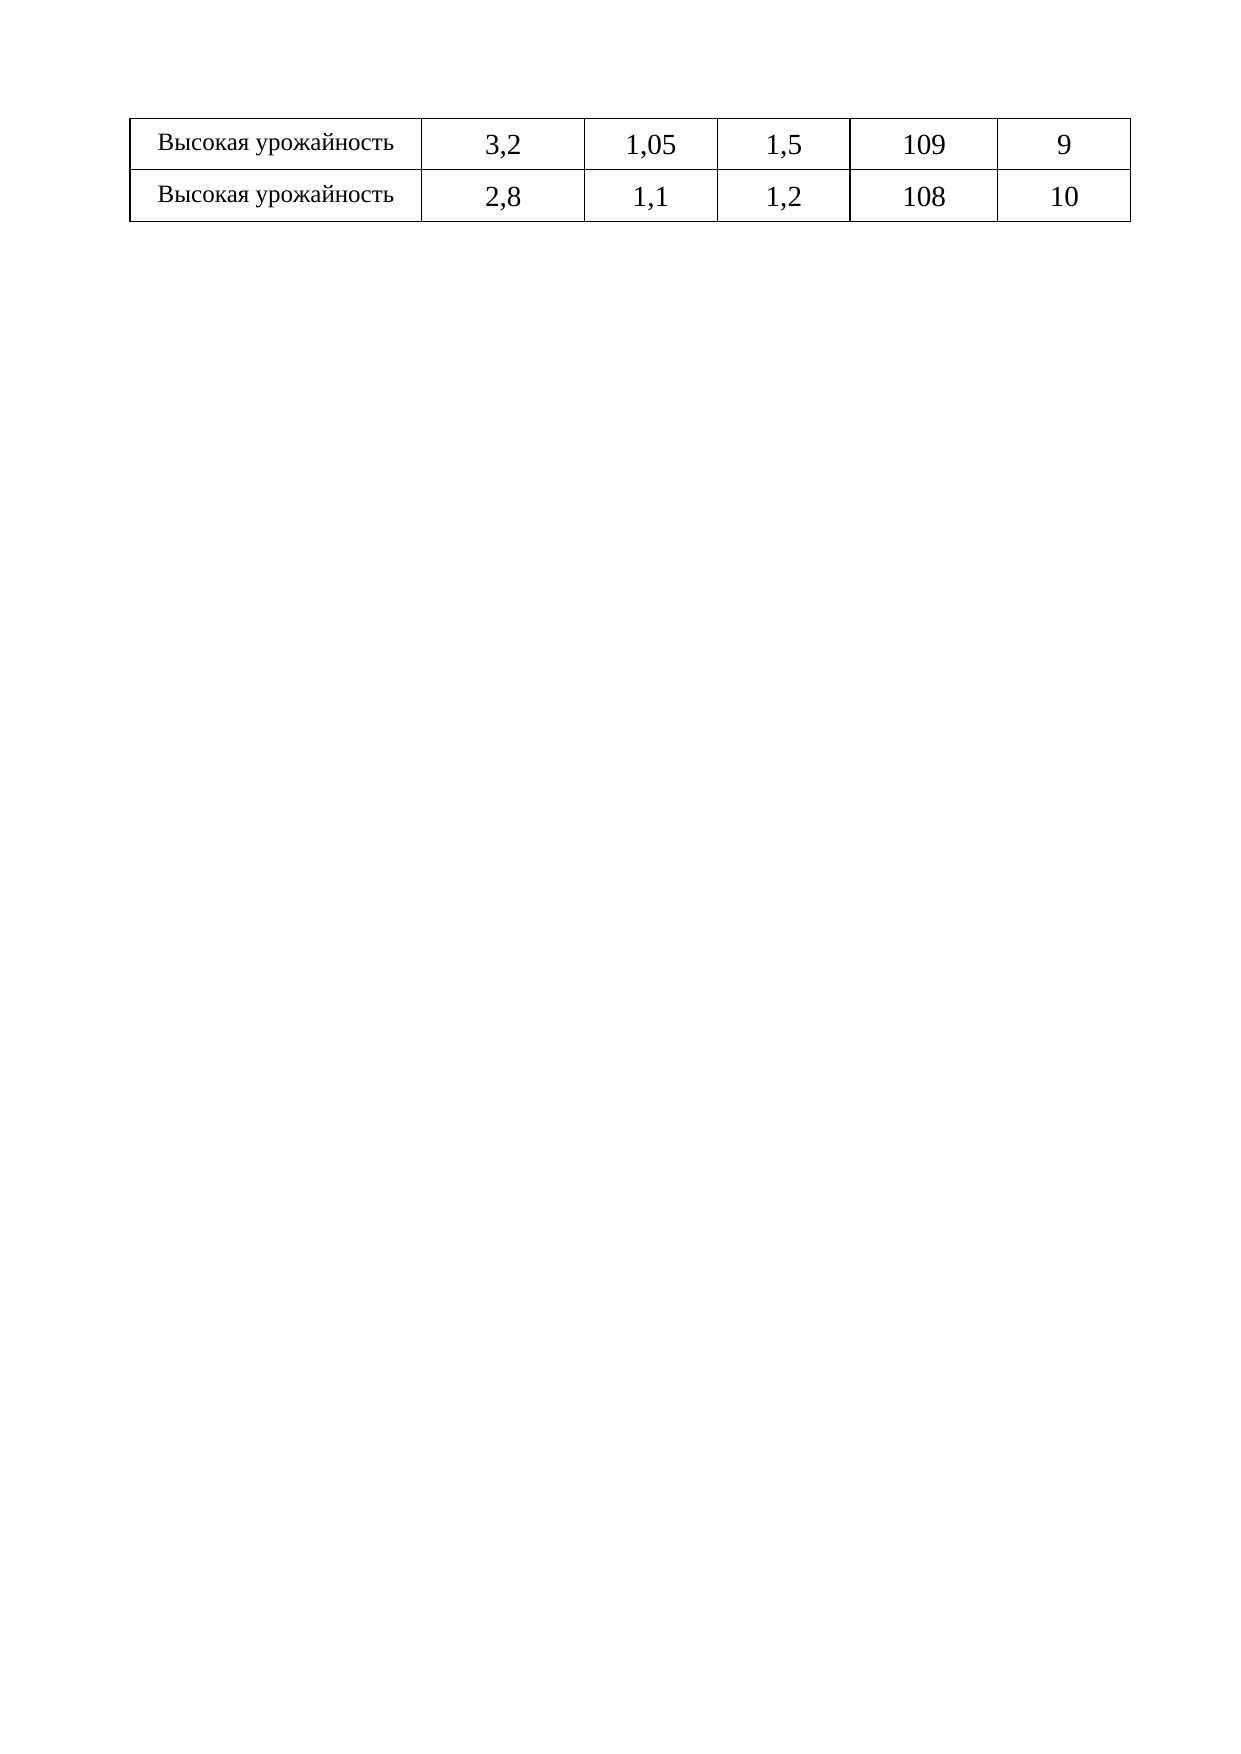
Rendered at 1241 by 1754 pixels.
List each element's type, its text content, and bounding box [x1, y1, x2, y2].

table_cell 1,2 [718, 170, 849, 221]
table_cell 9 [998, 119, 1130, 169]
table_cell Высокая урожайность [131, 170, 421, 221]
table_cell 1,5 [718, 119, 849, 169]
table_cell 109 [851, 119, 997, 169]
table_cell 1,1 [585, 170, 717, 221]
table_cell 2,8 [422, 170, 584, 221]
table_cell 108 [851, 170, 997, 221]
table_cell 3,2 [422, 119, 584, 169]
table_cell 10 [998, 170, 1130, 221]
table_cell Высокая урожайность [131, 119, 421, 169]
table_cell 1,05 [585, 119, 717, 169]
